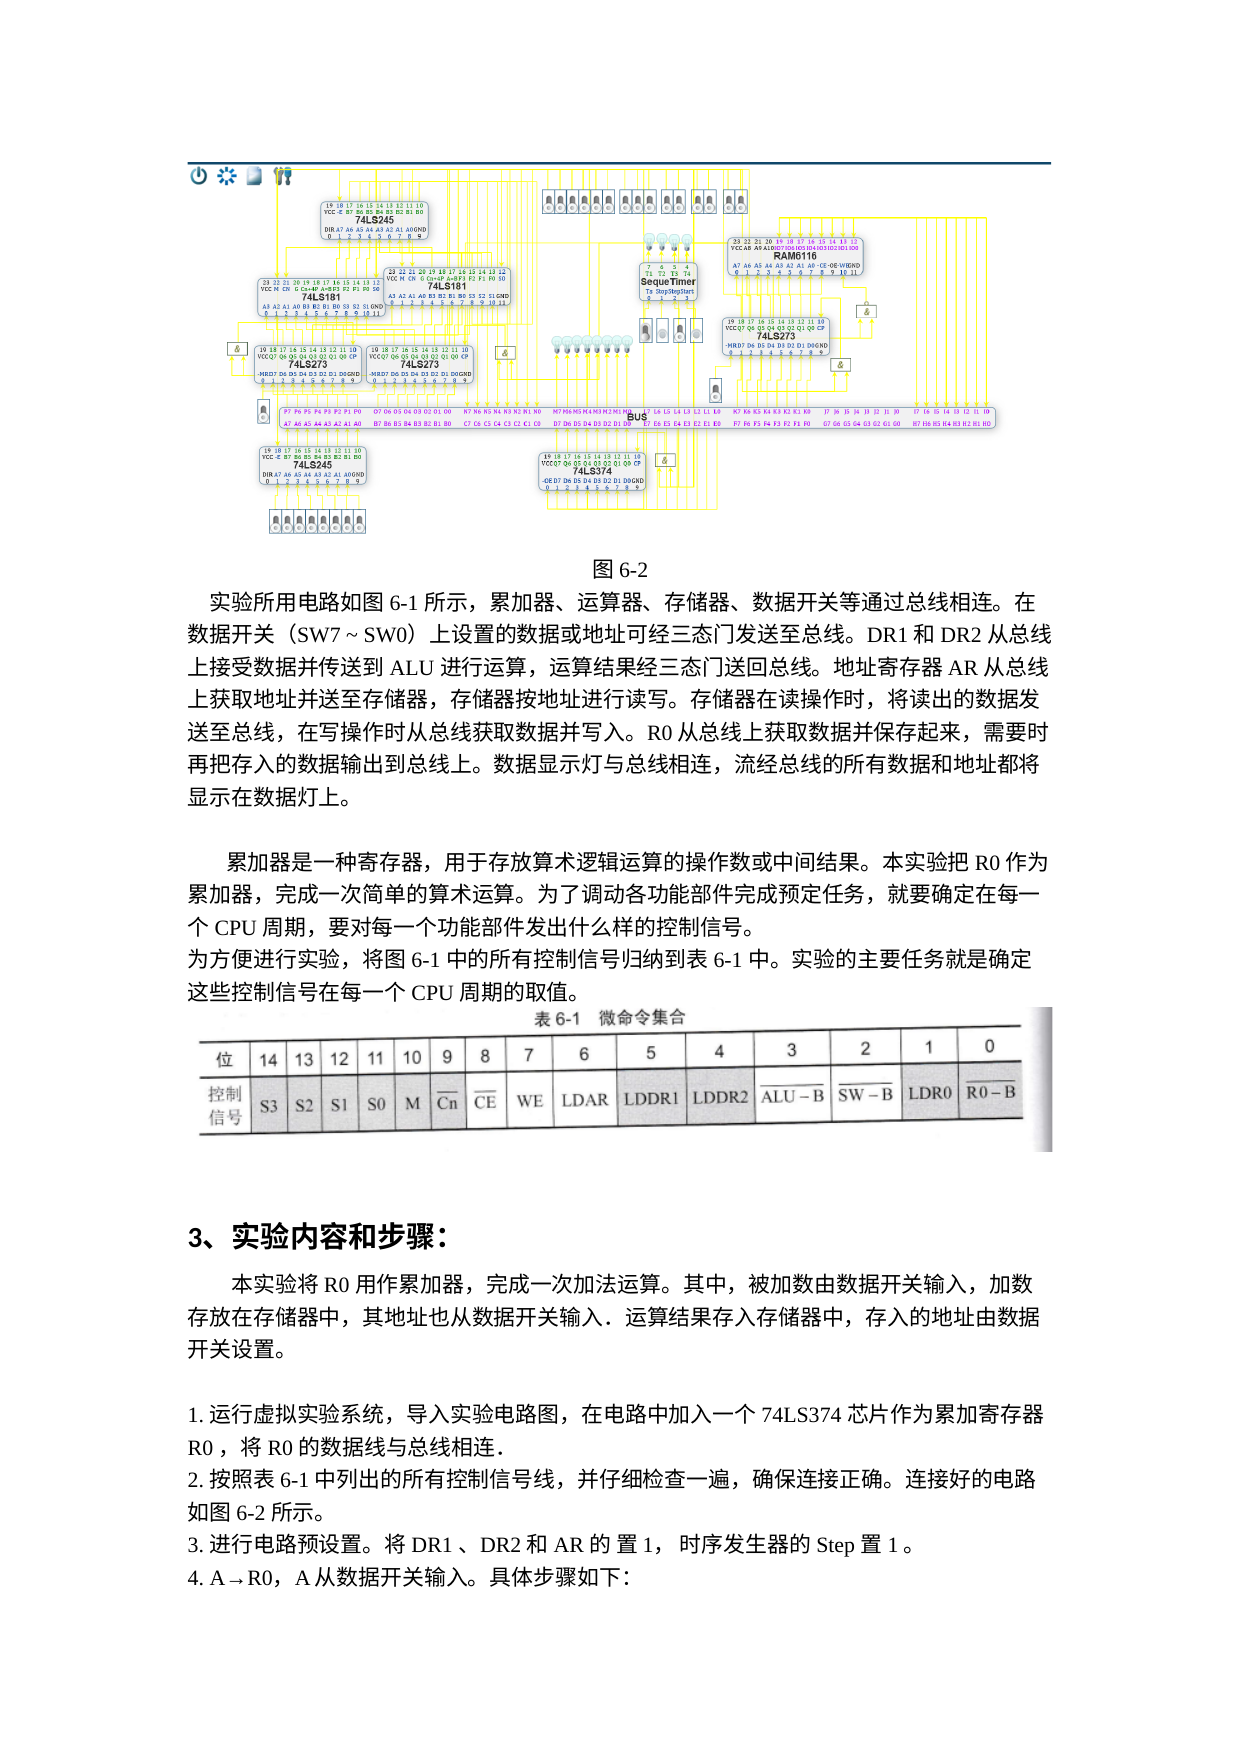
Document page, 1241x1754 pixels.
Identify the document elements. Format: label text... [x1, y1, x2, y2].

picture [187, 162, 1052, 537]
picture [187, 1007, 1053, 1152]
list 按照表 6-1 中列出的所有控制信号线，并仔细检查一遍，确保连接正确。连接好的电路如图 6-2 所示。 [187, 1462, 1053, 1527]
text 为方便进行实验，将图 6-1 中的所有控制信号归纳到表 6-1 中。实验的主要任务就是确定这些控制信号在每一个 CPU 周期的取值。 [187, 942, 1053, 1007]
text 实验所用电路如图 6-1 所示，累加器、运算器、存储器、数据开关等通过总线相连。在数据开关（SW7 ~ SW0）上设置的数据或地址可经三态门发送至总线。DR1 和 DR2 从总线上接受数据并传送到 ALU 进行运算，运算结果经三态门送回总线。地址寄存器 AR 从总线上获取地址并送至存储器，存储器按地址进行读写。存储器在读操作时，将读出的数据发送至总线，在写操作时从总线获取数据并写入。R0从总线上获取数据并保存起来，需要时再把存入的数据输出到总线上。数据显示灯与总线相连，流经总线的所有数据和地址都将显示在数据灯上。 [187, 584, 1053, 812]
list 运行虚拟实验系统，导入实验电路图，在电路中加入一个 74LS374 芯片作为累加寄存器 R0 ，将 R0 的数据线与总线相连． [187, 1397, 1053, 1462]
text 图 6-2 [187, 552, 1053, 584]
text 本实验将 R0 用作累加器，完成一次加法运算。其中，被加数由数据开关输入，加数存放在存储器中，其地址也从数据开关输入．运算结果存入存储器中，存入的地址由数据开关设置。 [187, 1267, 1053, 1364]
list A→R0，A 从数据开关输入。具体步骤如下： [187, 1559, 1053, 1592]
list 进行电路预设置。将 DR1 、DR2 和 AR 的 置1， 时序发生器的 Step 置 1 。 [187, 1527, 1053, 1559]
list 实验内容和步骤： [187, 1202, 1053, 1267]
text 累加器是一种寄存器，用于存放算术逻辑运算的操作数或中间结果。本实验把 R0 作为累加器，完成一次简单的算术运算。为了调动各功能部件完成预定任务，就要确定在每一个 CPU 周期，要对每一个功能部件发出什么样的控制信号。 [187, 844, 1053, 942]
